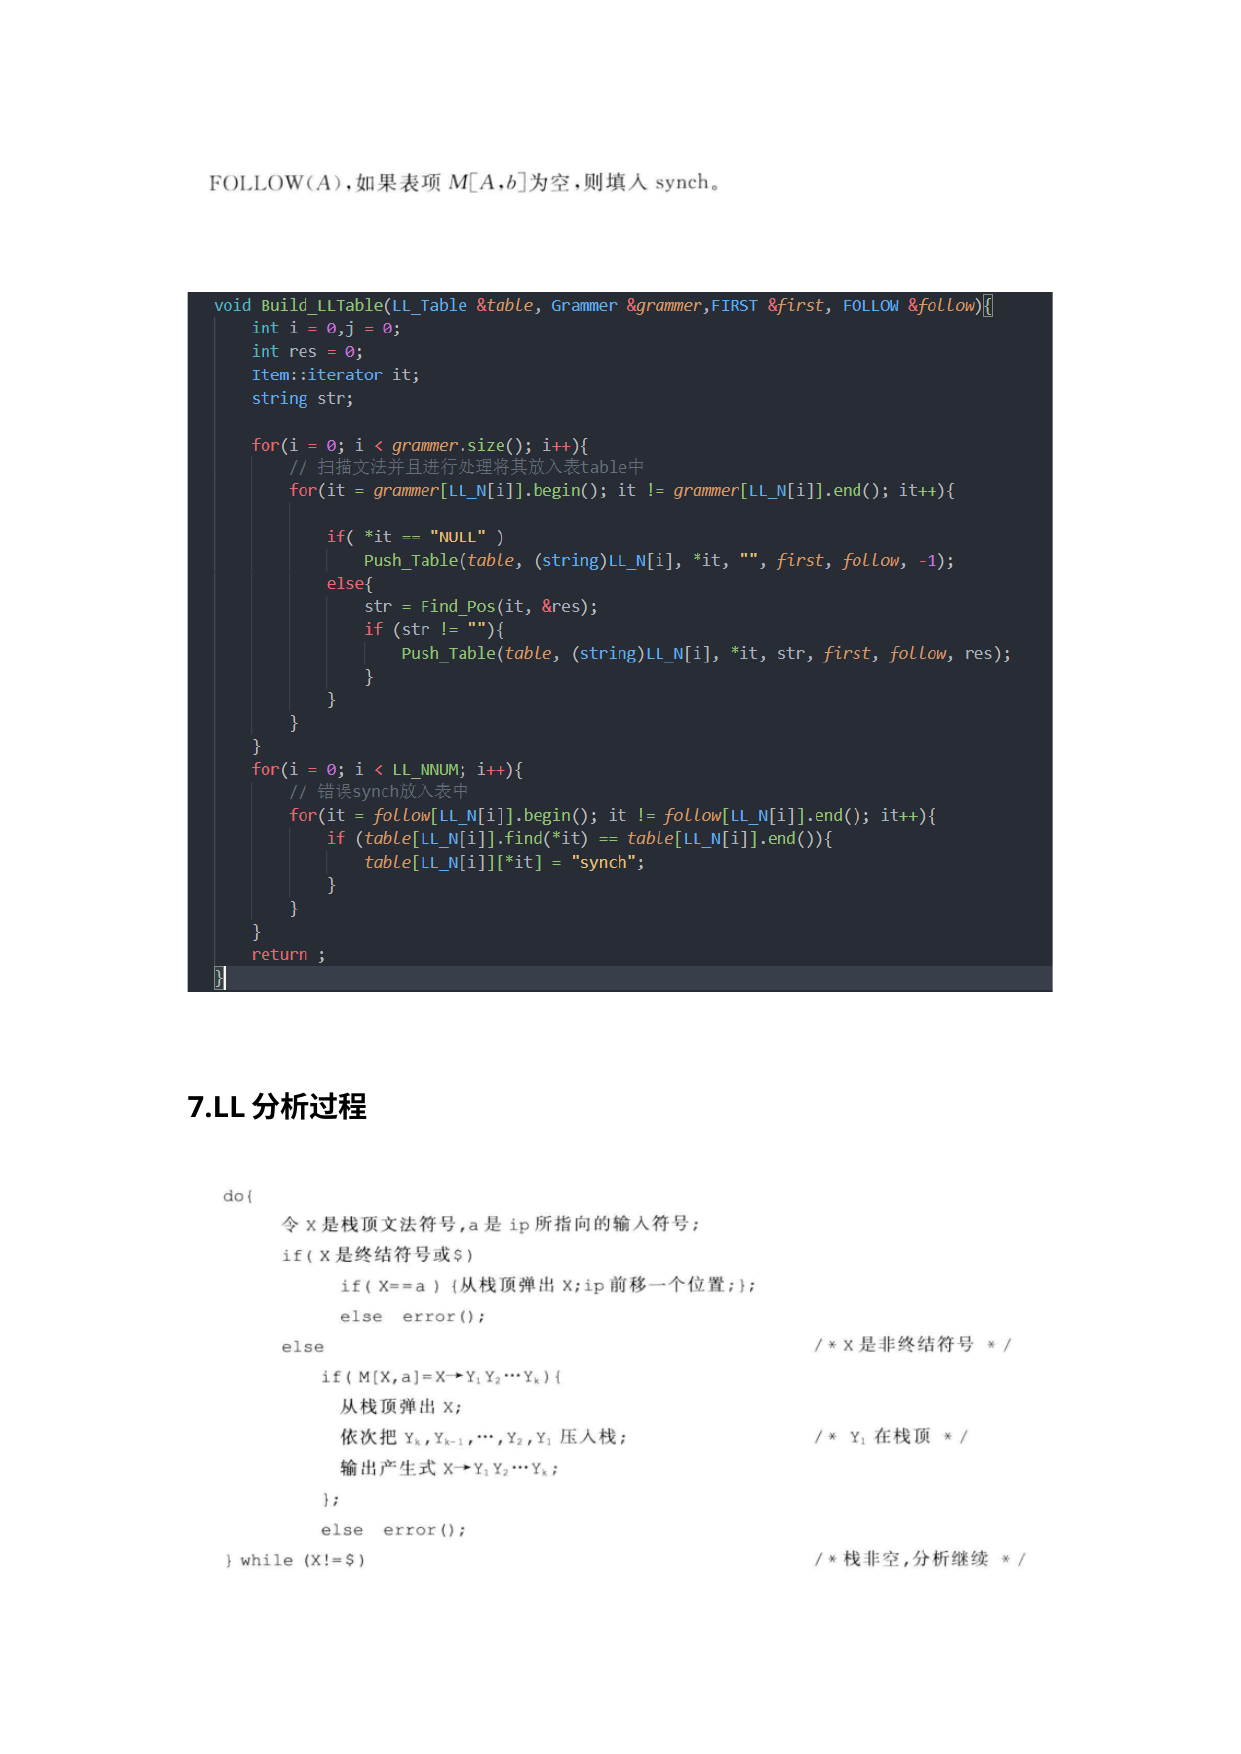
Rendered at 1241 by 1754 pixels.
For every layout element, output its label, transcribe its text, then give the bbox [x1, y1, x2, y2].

picture [187, 1169, 1053, 1586]
text 7.LL分析过程 [187, 1072, 1053, 1137]
picture [187, 162, 1053, 197]
picture [187, 292, 1053, 992]
